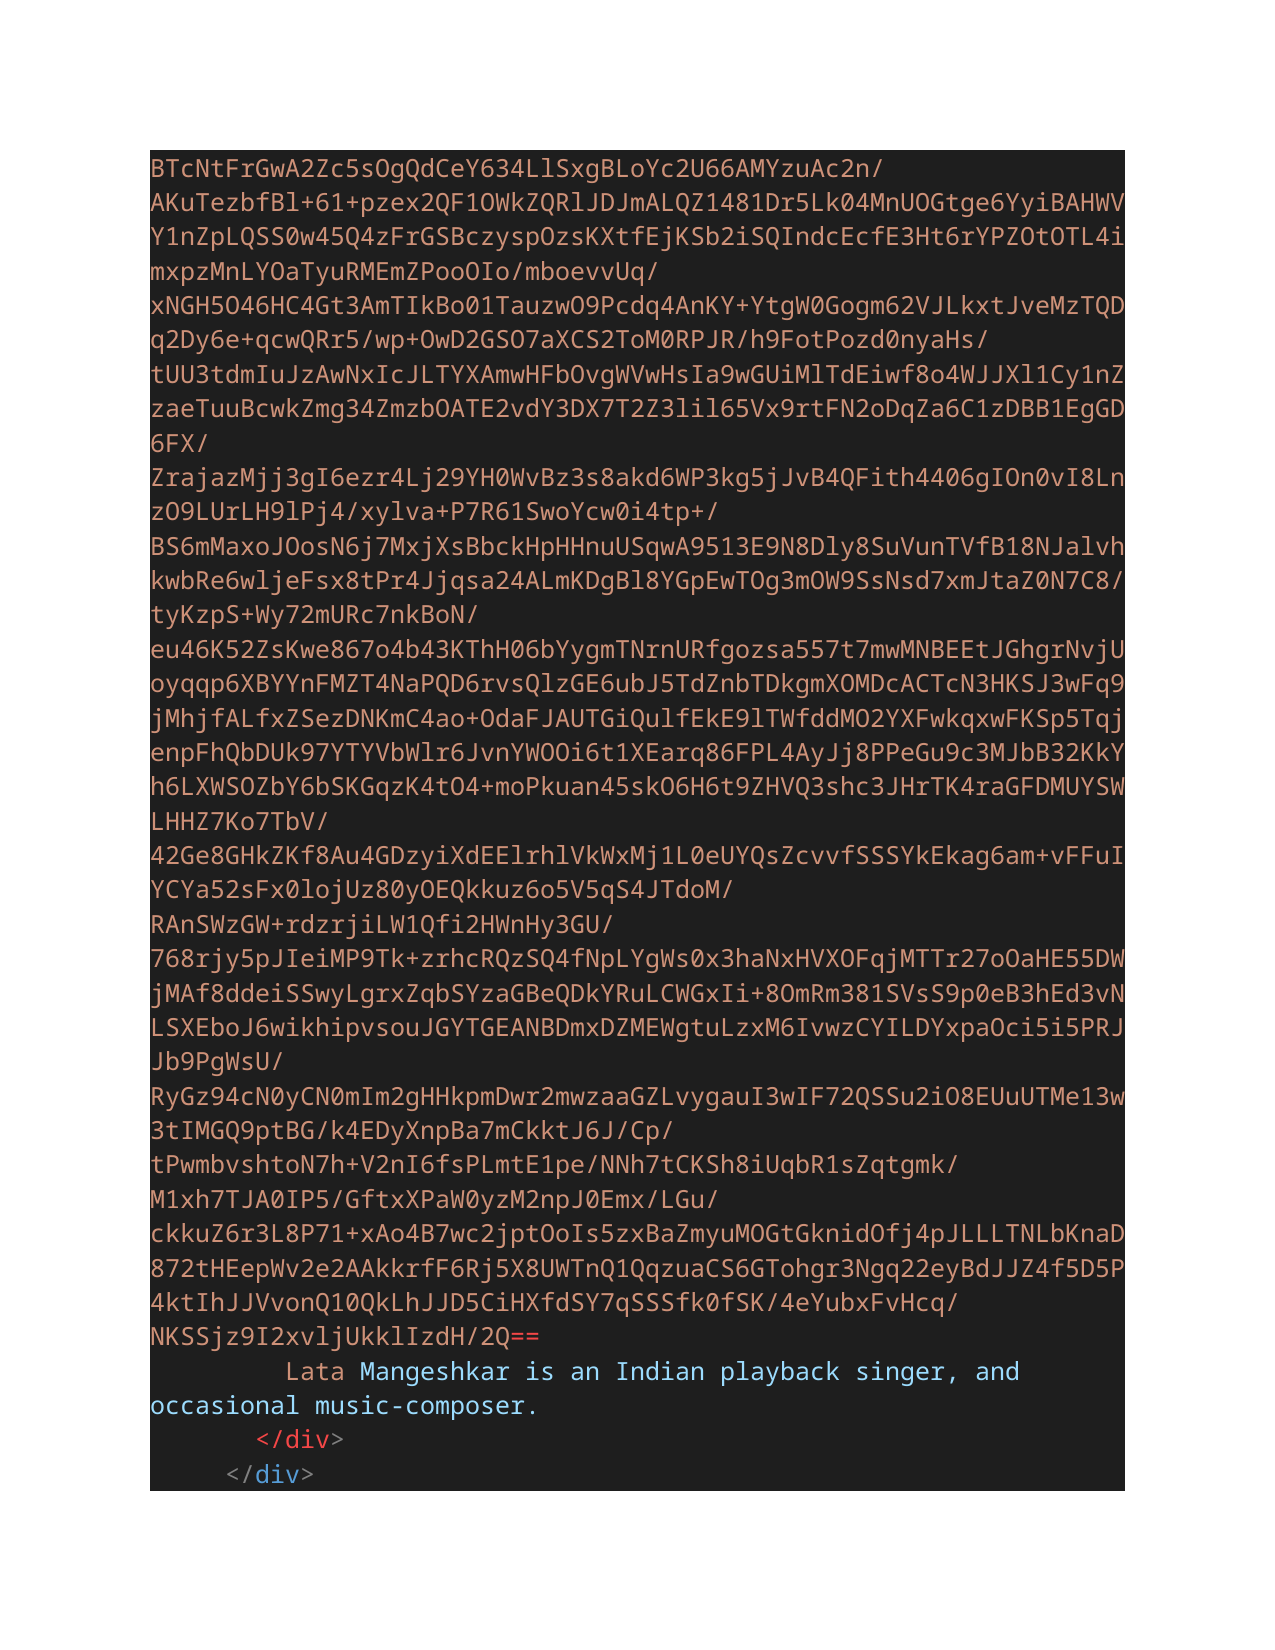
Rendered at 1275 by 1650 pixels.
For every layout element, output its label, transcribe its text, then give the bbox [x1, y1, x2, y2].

text </div> [150, 1422, 1125, 1456]
text Lata Mangeshkar is an Indian playback singer, and occasional music-composer. [150, 1353, 1125, 1422]
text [150, 150, 1125, 1353]
text </div> [150, 1456, 1125, 1491]
